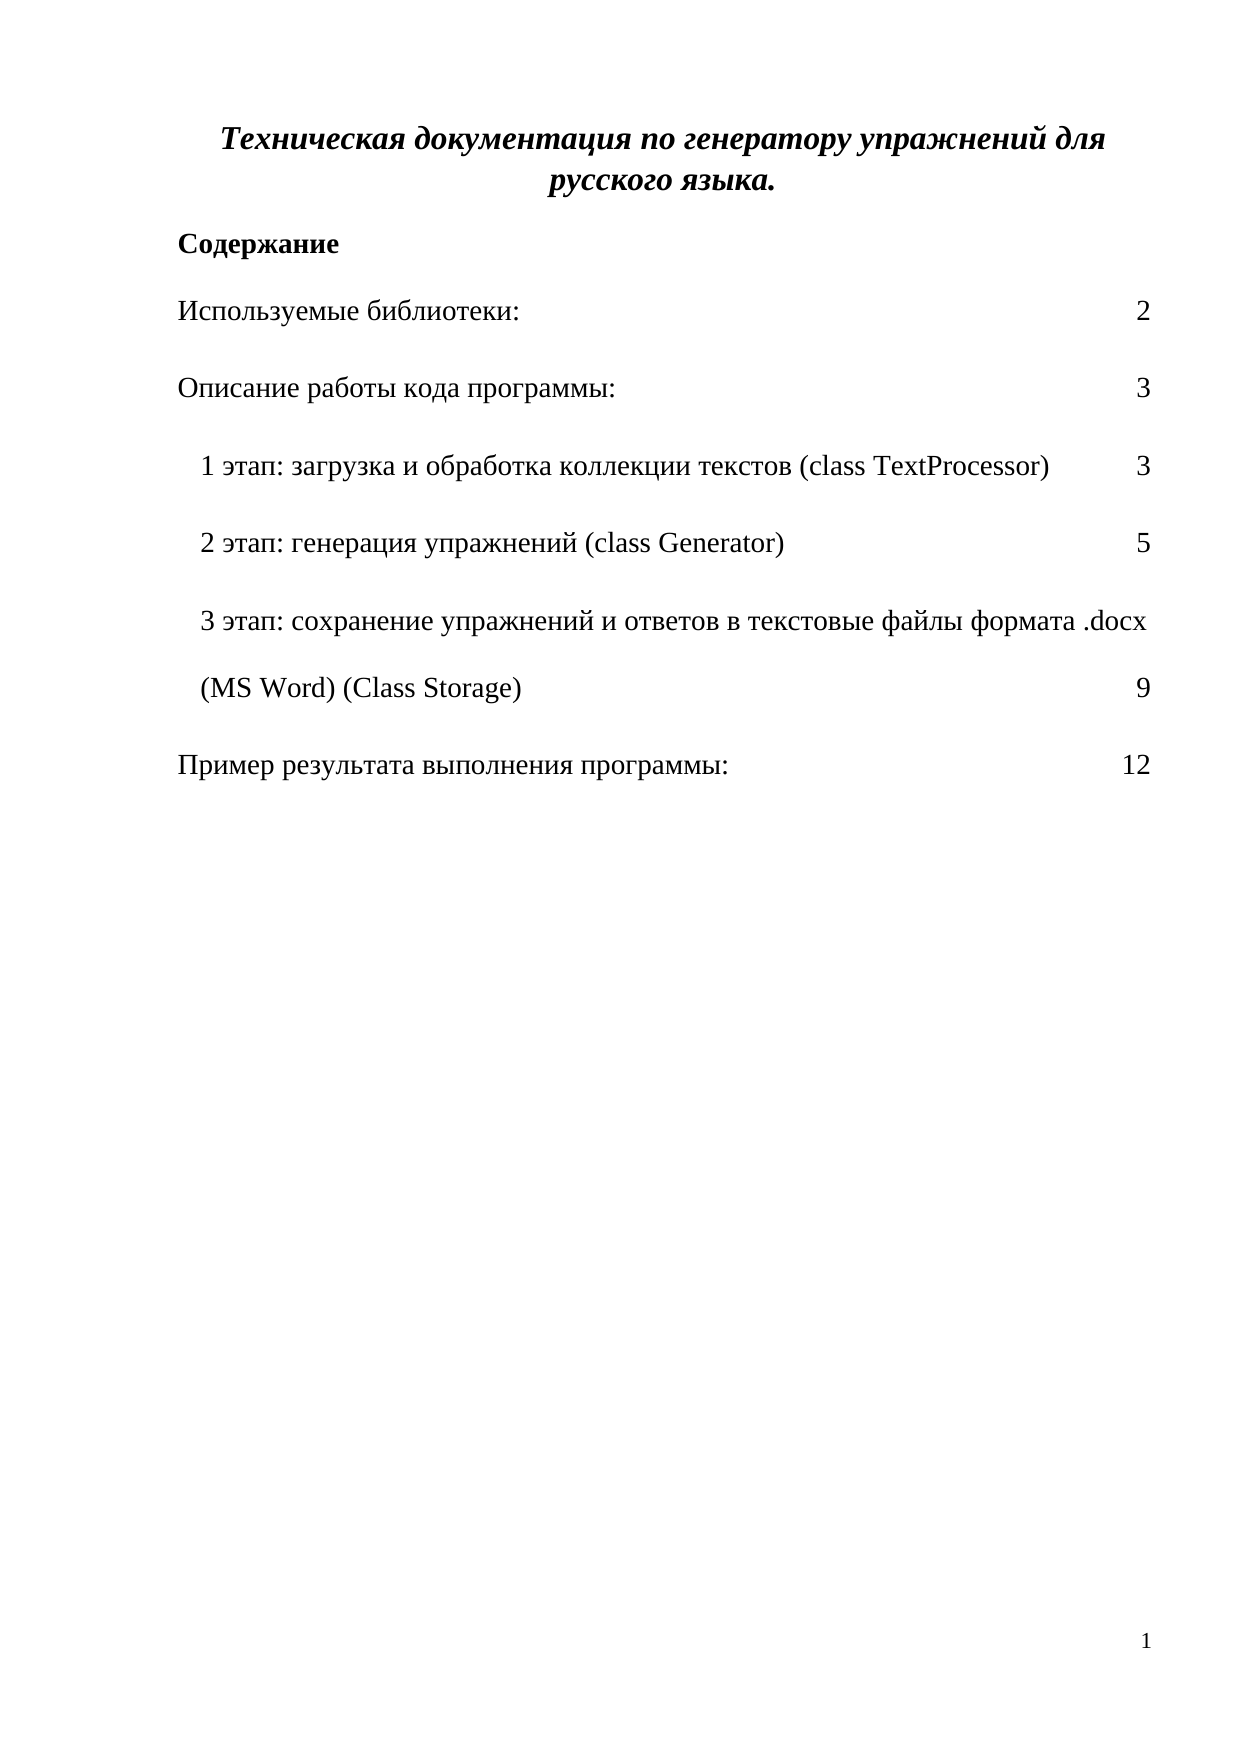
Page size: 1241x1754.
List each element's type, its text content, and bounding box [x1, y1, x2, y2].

text Техническая документация по генератору упражнений для русского языка. [177, 118, 1152, 198]
text Содержание [177, 226, 1152, 259]
